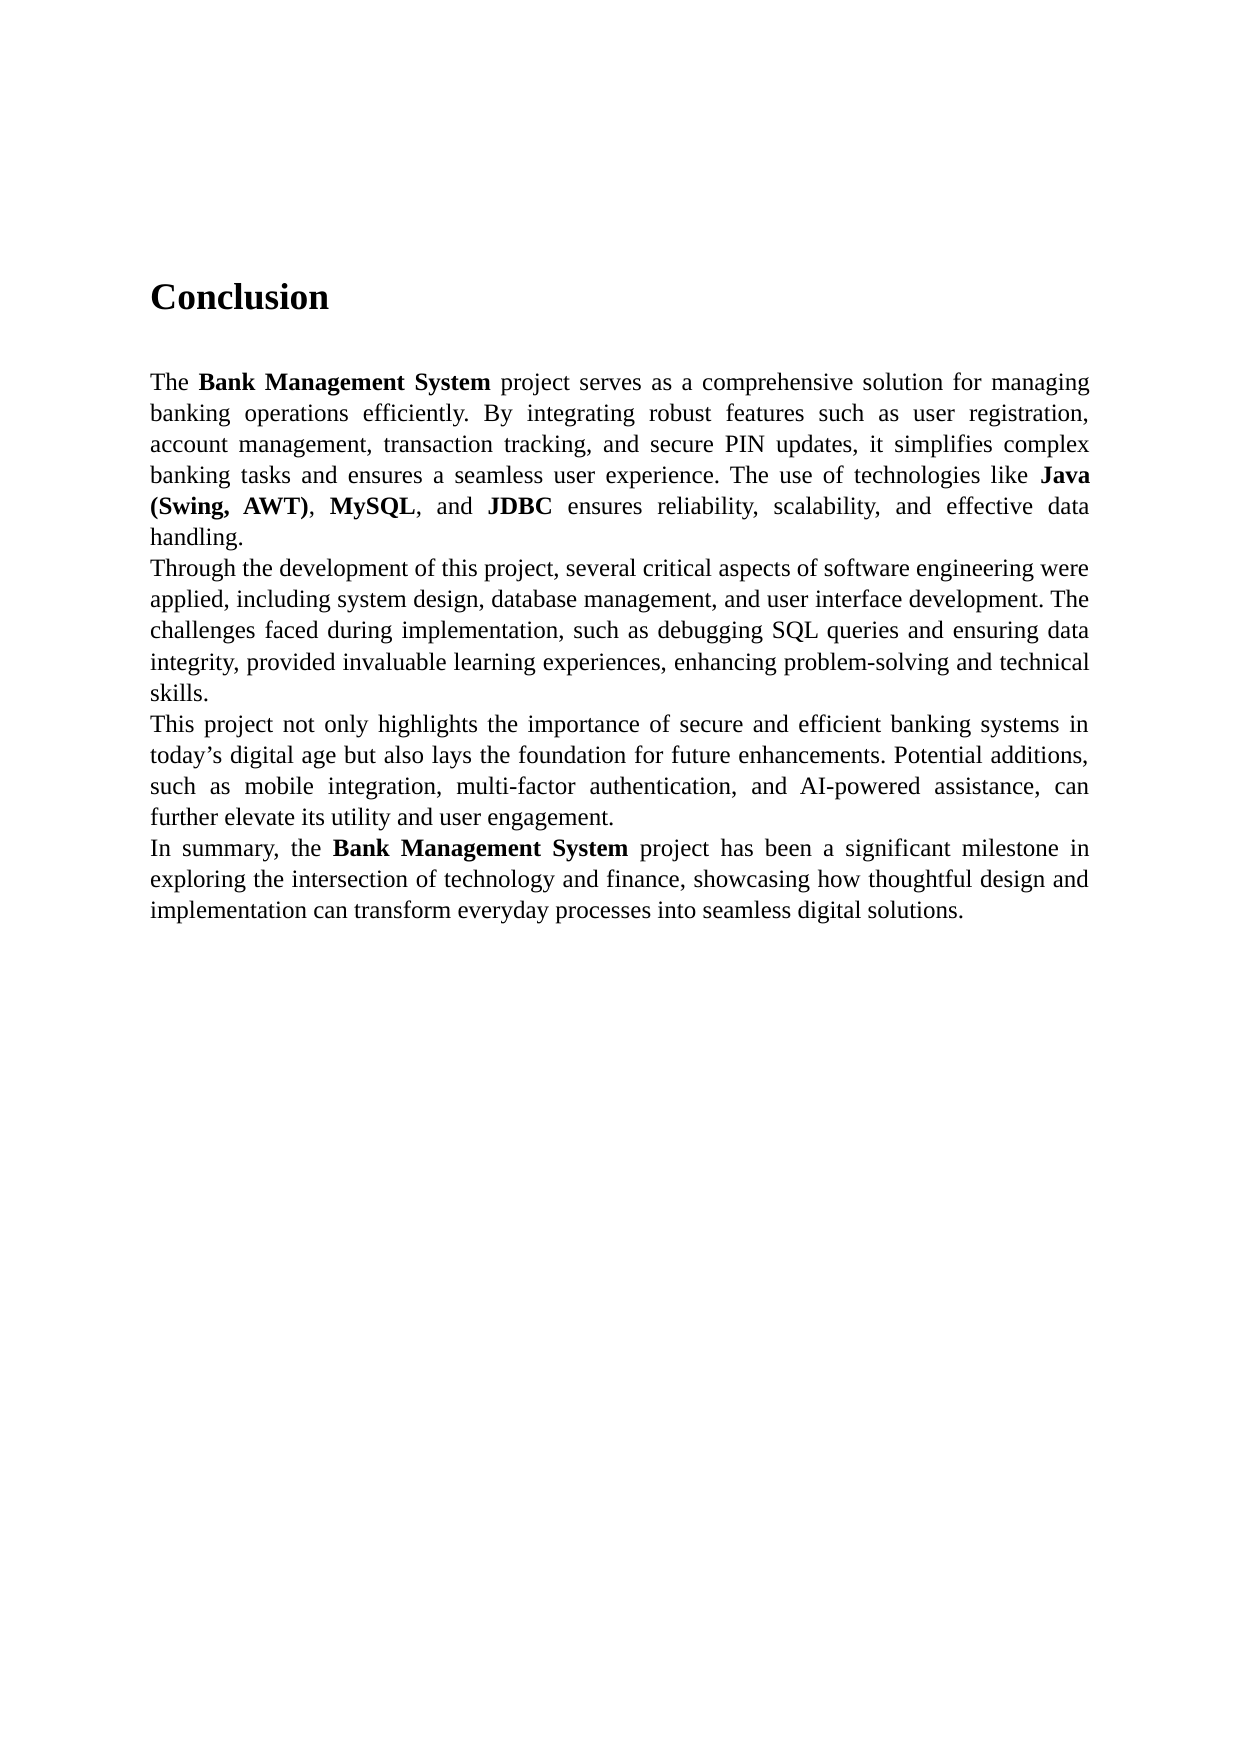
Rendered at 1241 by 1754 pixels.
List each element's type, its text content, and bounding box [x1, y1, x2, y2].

text Conclusion [150, 274, 1090, 317]
text Through the development of this project, several critical aspects of software engineering were applied, including system design, database management, and user interface development. The challenges faced during implementation, such as debugging SQL queries and ensuring data integrity, provided invaluable learning experiences, enhancing problem-solving and technical skills. [150, 553, 1090, 706]
text This project not only highlights the importance of secure and efficient banking systems in today’s digital age but also lays the foundation for future enhancements. Potential additions, such as mobile integration, multi-factor authentication, and AI-powered assistance, can further elevate its utility and user engagement. [150, 709, 1090, 831]
text In summary, the Bank Management System project has been a significant milestone in exploring the intersection of technology and finance, showcasing how thoughtful design and implementation can transform everyday processes into seamless digital solutions. [150, 833, 1090, 924]
text The Bank Management System project serves as a comprehensive solution for managing banking operations efficiently. By integrating robust features such as user registration, account management, transaction tracking, and secure PIN updates, it simplifies complex banking tasks and ensures a seamless user experience. The use of technologies like Java (Swing, AWT), MySQL, and JDBC ensures reliability, scalability, and effective data handling. [150, 367, 1090, 551]
